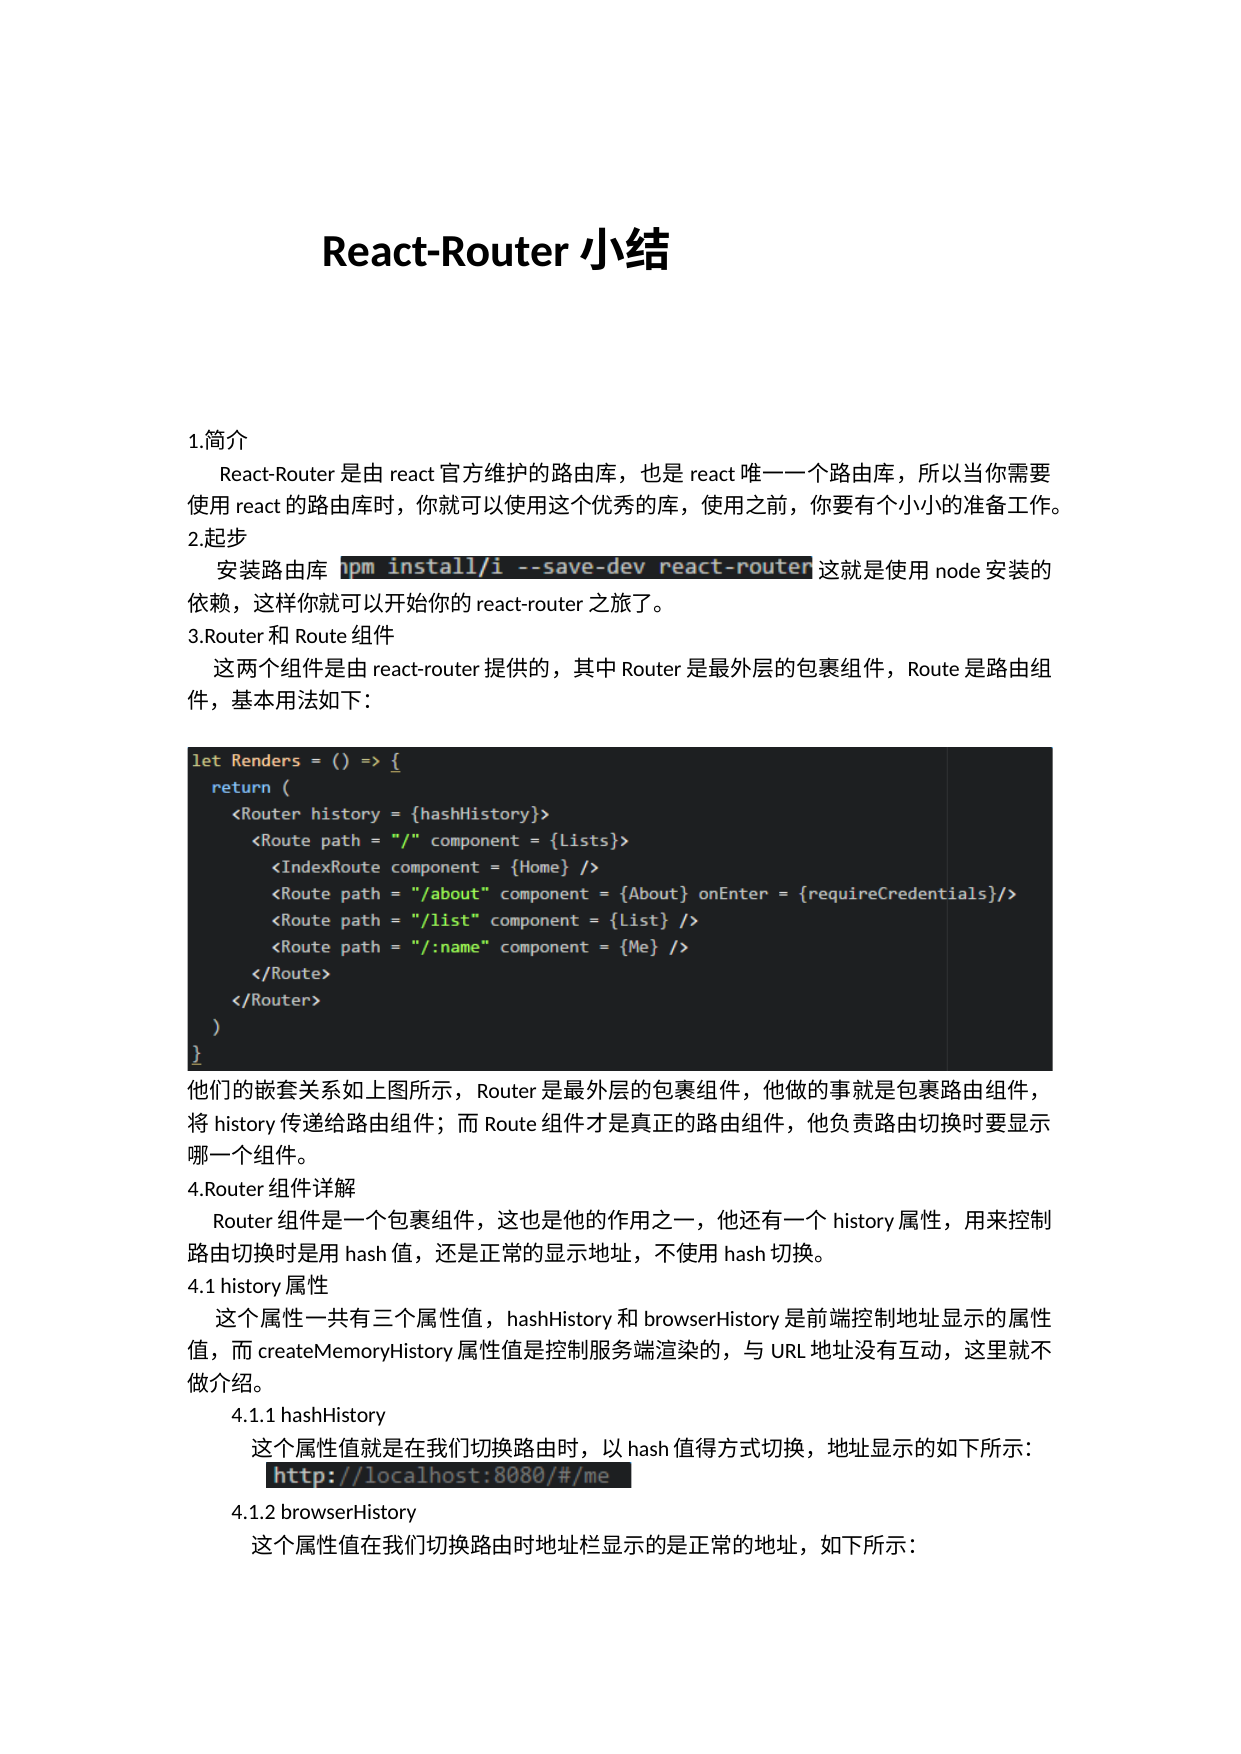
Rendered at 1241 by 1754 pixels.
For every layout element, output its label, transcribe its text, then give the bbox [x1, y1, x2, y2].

text Router组件是一个包裹组件，这也是他的作用之一，他还有一个history属性，用来控制路由切换时是用hash值，还是正常的显示地址，不使用hash切换。 [187, 1203, 1053, 1268]
text 1.简介 [187, 423, 1053, 455]
text 这两个组件是由react-router提供的，其中Router是最外层的包裹组件，Route是路由组件，基本用法如下： [187, 650, 1053, 715]
text 4.1.2 browserHistory [187, 1495, 1053, 1528]
text 安装路由库 这就是使用node安装的依赖，这样你就可以开始你的react-router之旅了。 [187, 553, 1053, 618]
text 3.Router和Route组件 [187, 618, 1053, 650]
picture [266, 1462, 632, 1488]
text 这个属性值就是在我们切换路由时，以hash值得方式切换，地址显示的如下所示： [187, 1430, 1053, 1463]
text 4.Router组件详解 [187, 1170, 1053, 1203]
text React-Router是由react官方维护的路由库，也是react唯一一个路由库，所以当你需要使用react的路由库时，你就可以使用这个优秀的库，使用之前，你要有个小小的准备工作。 [187, 455, 1053, 520]
text 这个属性值在我们切换路由时地址栏显示的是正常的地址，如下所示： [187, 1528, 1053, 1560]
text 2.起步 [187, 520, 1053, 553]
picture [340, 556, 813, 579]
subtitle React-Router小结 [187, 197, 1053, 295]
picture [187, 747, 1053, 1071]
text 他们的嵌套关系如上图所示，Router是最外层的包裹组件，他做的事就是包裹路由组件，将history传递给路由组件；而Route组件才是真正的路由组件，他负责路由切换时要显示哪一个组件。 [187, 1073, 1053, 1170]
text 4.1 history属性 [187, 1268, 1053, 1300]
text 这个属性一共有三个属性值，hashHistory和browserHistory是前端控制地址显示的属性值，而createMemoryHistory属性值是控制服务端渲染的，与URL地址没有互动，这里就不做介绍。 [187, 1300, 1053, 1398]
text 4.1.1 hashHistory [187, 1398, 1053, 1430]
